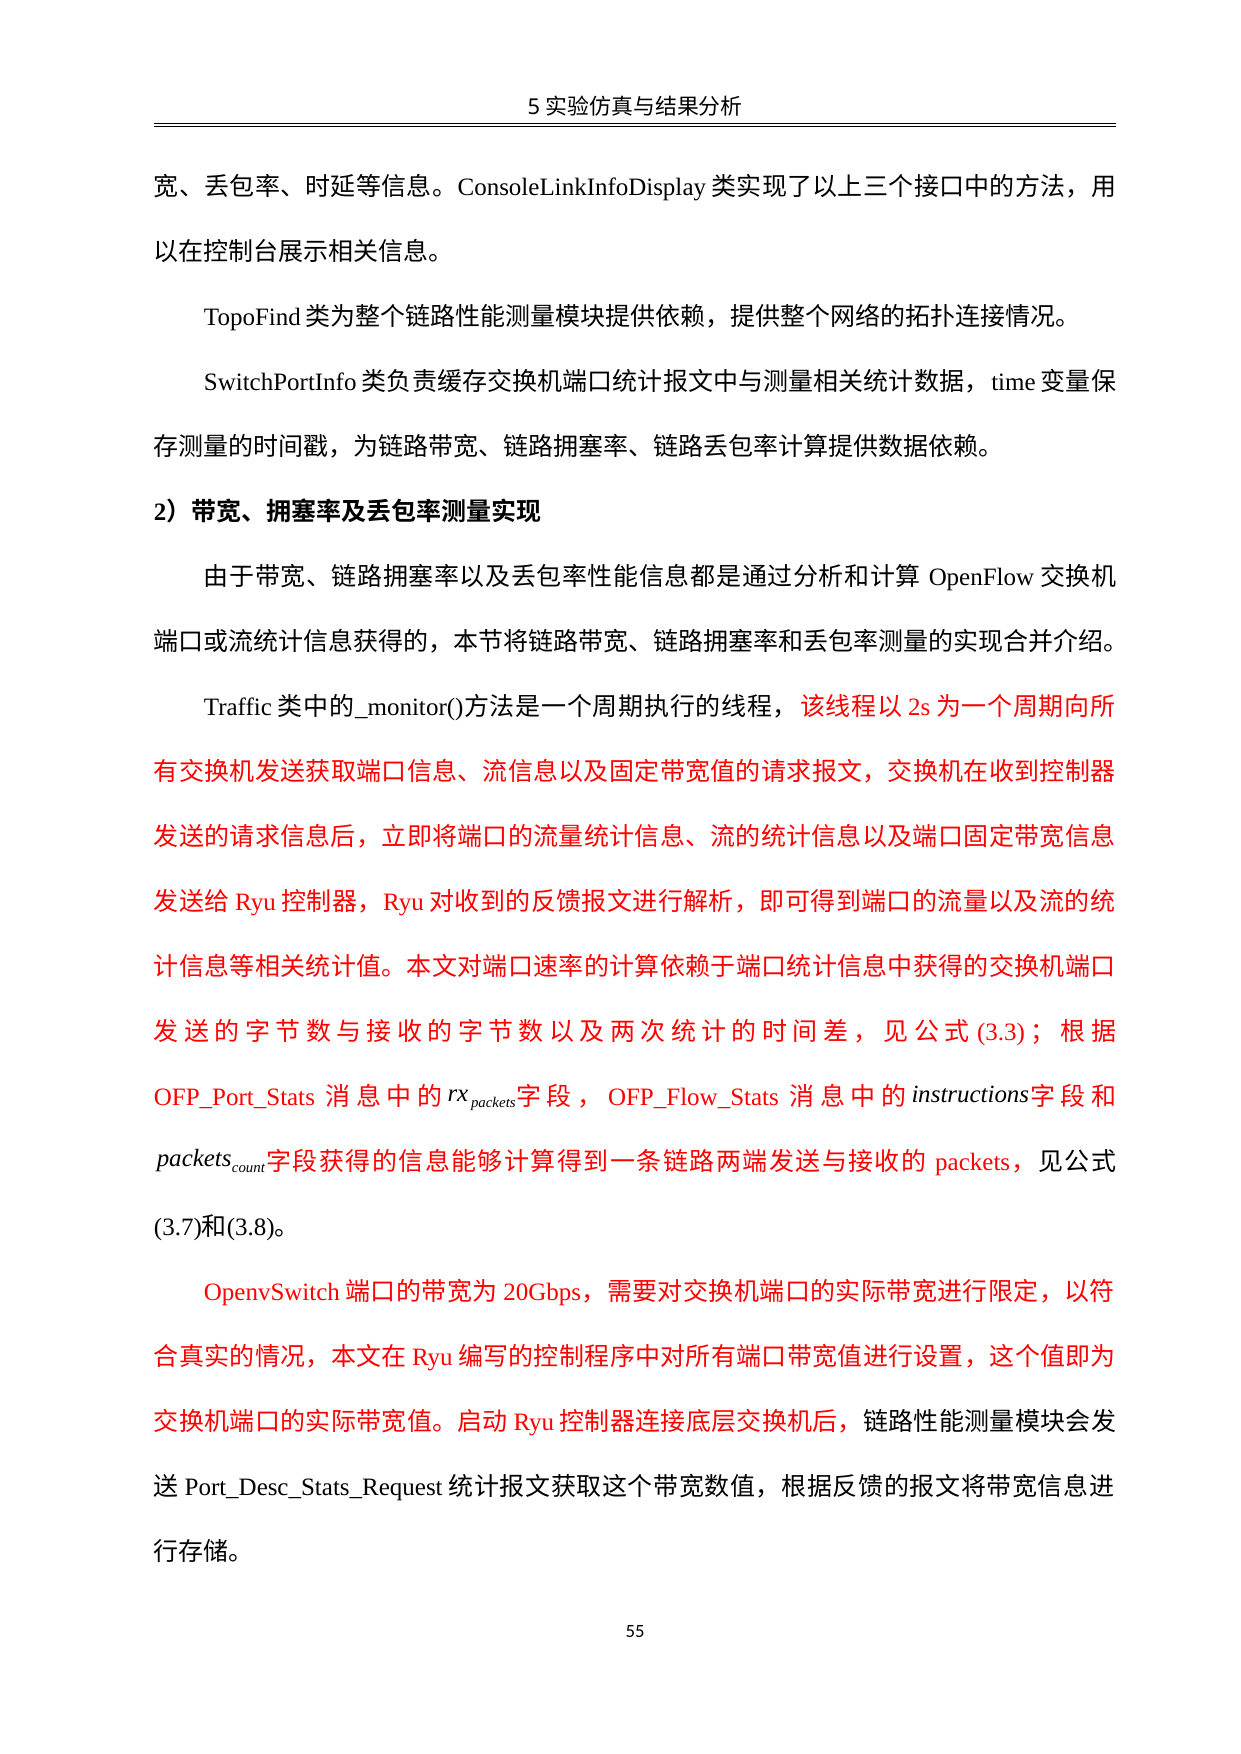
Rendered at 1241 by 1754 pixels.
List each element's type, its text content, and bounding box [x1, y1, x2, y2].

text Traffic类中的_monitor()方法是一个周期执行的线程，该线程以2s为一个周期向所有交换机发送获取端口信息、流信息以及固定带宽值的请求报文，交换机在收到控制器发送的请求信息后，立即将端口的流量统计信息、流的统计信息以及端口固定带宽信息发送给Ryu控制器，Ryu对收到的反馈报文进行解析，即可得到端口的流量以及流的统计信息等相关统计值。本文对端口速率的计算依赖于端口统计信息中获得的交换机端口发送的字节数与接收的字节数以及两次统计的时间差，见公式(3.3)；根据OFP_Port_Stats消息中的字段，OFP_Flow_Stats消息中的字段和字段获得的信息能够计算得到一条链路两端发送与接收的packets，见公式(3.7)和(3.8)。 [154, 672, 1116, 1257]
text SwitchPortInfo类负责缓存交换机端口统计报文中与测量相关统计数据，time变量保存测量的时间戳，为链路带宽、链路拥塞率、链路丢包率计算提供数据依赖。 [154, 347, 1116, 477]
text OpenvSwitch端口的带宽为20Gbps，需要对交换机端口的实际带宽进行限定，以符合真实的情况，本文在Ryu编写的控制程序中对所有端口带宽值进行设置，这个值即为交换机端口的实际带宽值。启动Ryu控制器连接底层交换机后，链路性能测量模块会发送Port_Desc_Stats_Request统计报文获取这个带宽数值，根据反馈的报文将带宽信息进行存储。 [154, 1257, 1116, 1582]
text 由于带宽、链路拥塞率以及丢包率性能信息都是通过分析和计算OpenFlow交换机端口或流统计信息获得的，本节将链路带宽、链路拥塞率和丢包率测量的实现合并介绍。 [154, 542, 1116, 672]
text TopoFind类为整个链路性能测量模块提供依赖，提供整个网络的拓扑连接情况。 [154, 282, 1116, 347]
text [154, 152, 1116, 282]
text 2）带宽、拥塞率及丢包率测量实现 [154, 477, 1116, 542]
